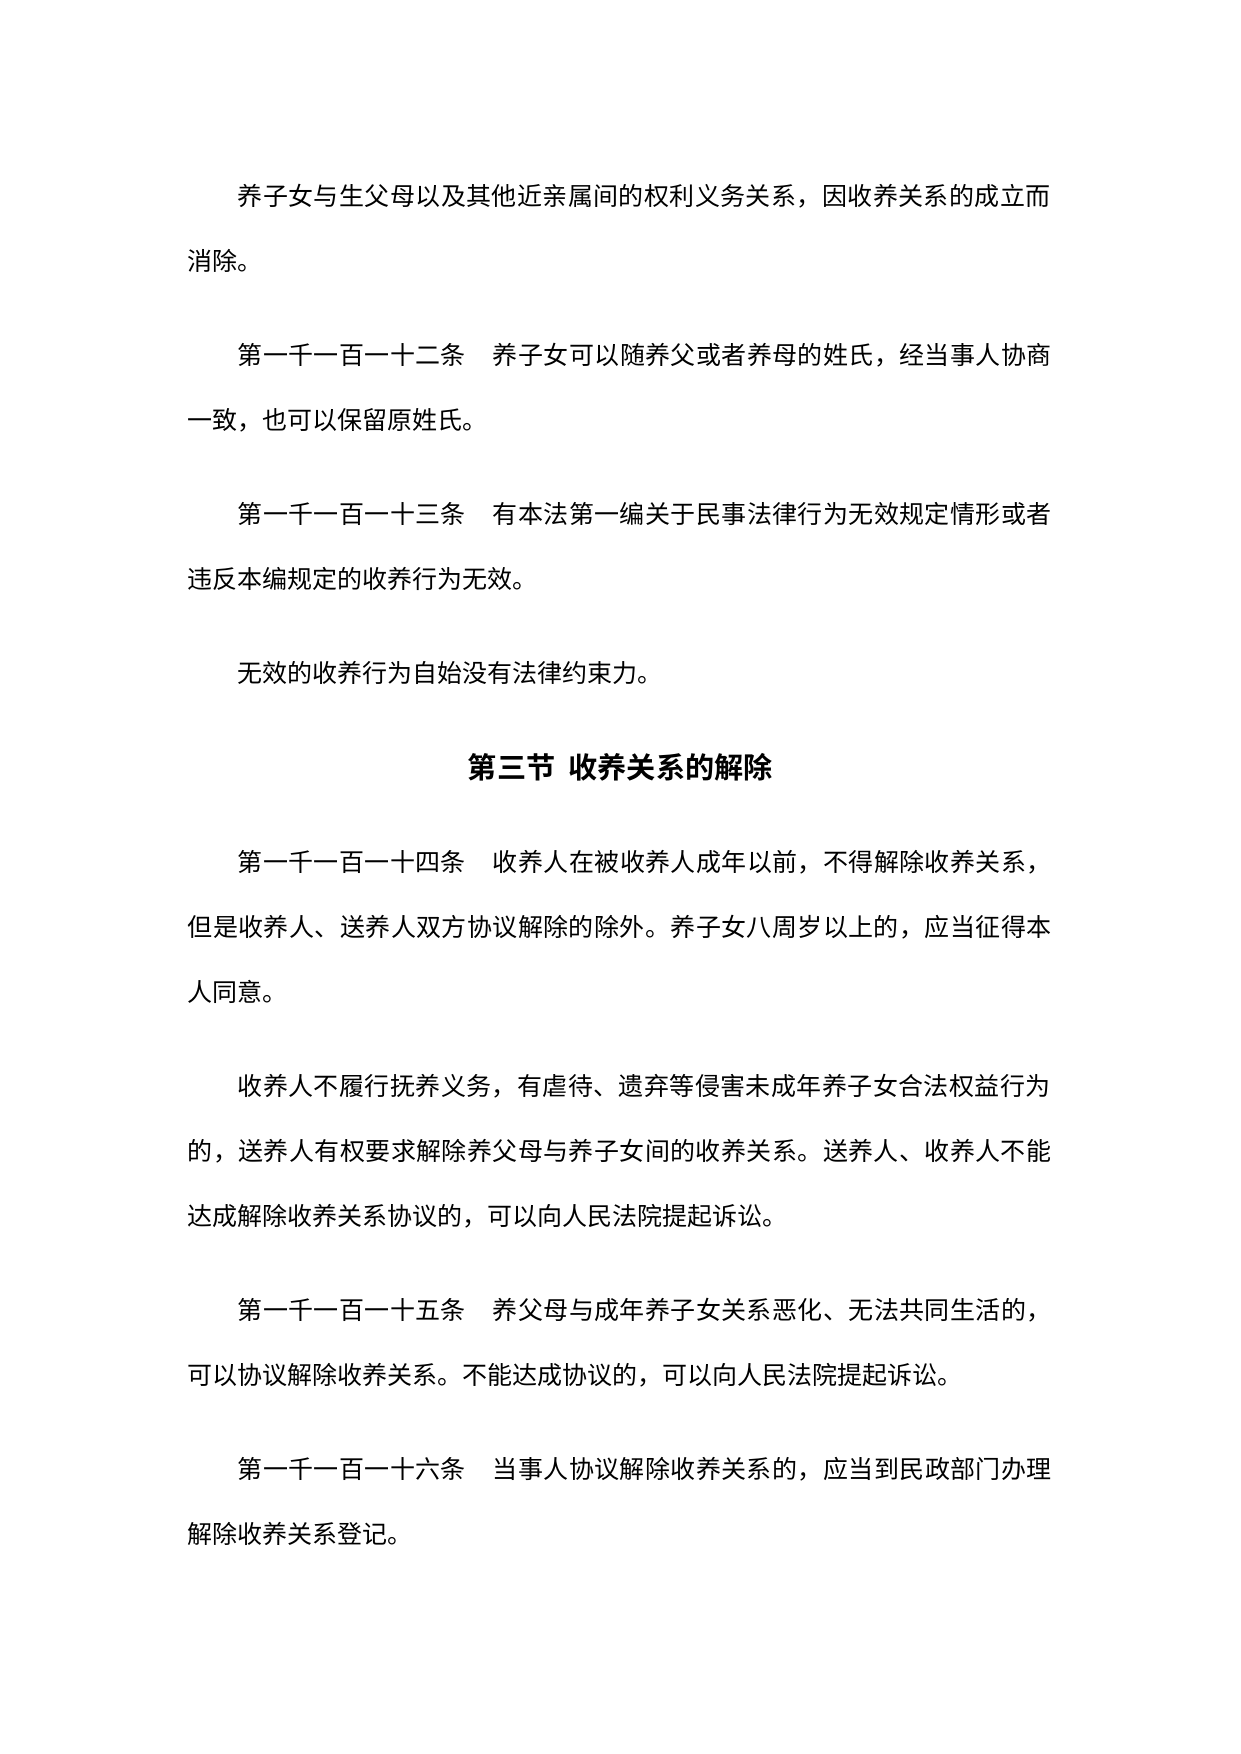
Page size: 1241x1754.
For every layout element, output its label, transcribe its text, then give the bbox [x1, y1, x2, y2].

text 第一千一百一十六条 当事人协议解除收养关系的，应当到民政部门办理解除收养关系登记。 [187, 1435, 1053, 1565]
text 第一千一百一十四条 收养人在被收养人成年以前，不得解除收养关系，但是收养人、送养人双方协议解除的除外。养子女八周岁以上的，应当征得本人同意。 [187, 828, 1053, 1023]
text 第一千一百一十二条 养子女可以随养父或者养母的姓氏，经当事人协商一致，也可以保留原姓氏。 [187, 321, 1053, 451]
subtitle 第三节 收养关系的解除 [187, 734, 1053, 799]
text 第一千一百一十三条 有本法第一编关于民事法律行为无效规定情形或者违反本编规定的收养行为无效。 [187, 480, 1053, 610]
text 养子女与生父母以及其他近亲属间的权利义务关系，因收养关系的成立而消除。 [187, 162, 1053, 292]
text 收养人不履行抚养义务，有虐待、遗弃等侵害未成年养子女合法权益行为的，送养人有权要求解除养父母与养子女间的收养关系。送养人、收养人不能达成解除收养关系协议的，可以向人民法院提起诉讼。 [187, 1052, 1053, 1247]
text 第一千一百一十五条 养父母与成年养子女关系恶化、无法共同生活的，可以协议解除收养关系。不能达成协议的，可以向人民法院提起诉讼。 [187, 1276, 1053, 1406]
text 无效的收养行为自始没有法律约束力。 [187, 639, 1053, 704]
